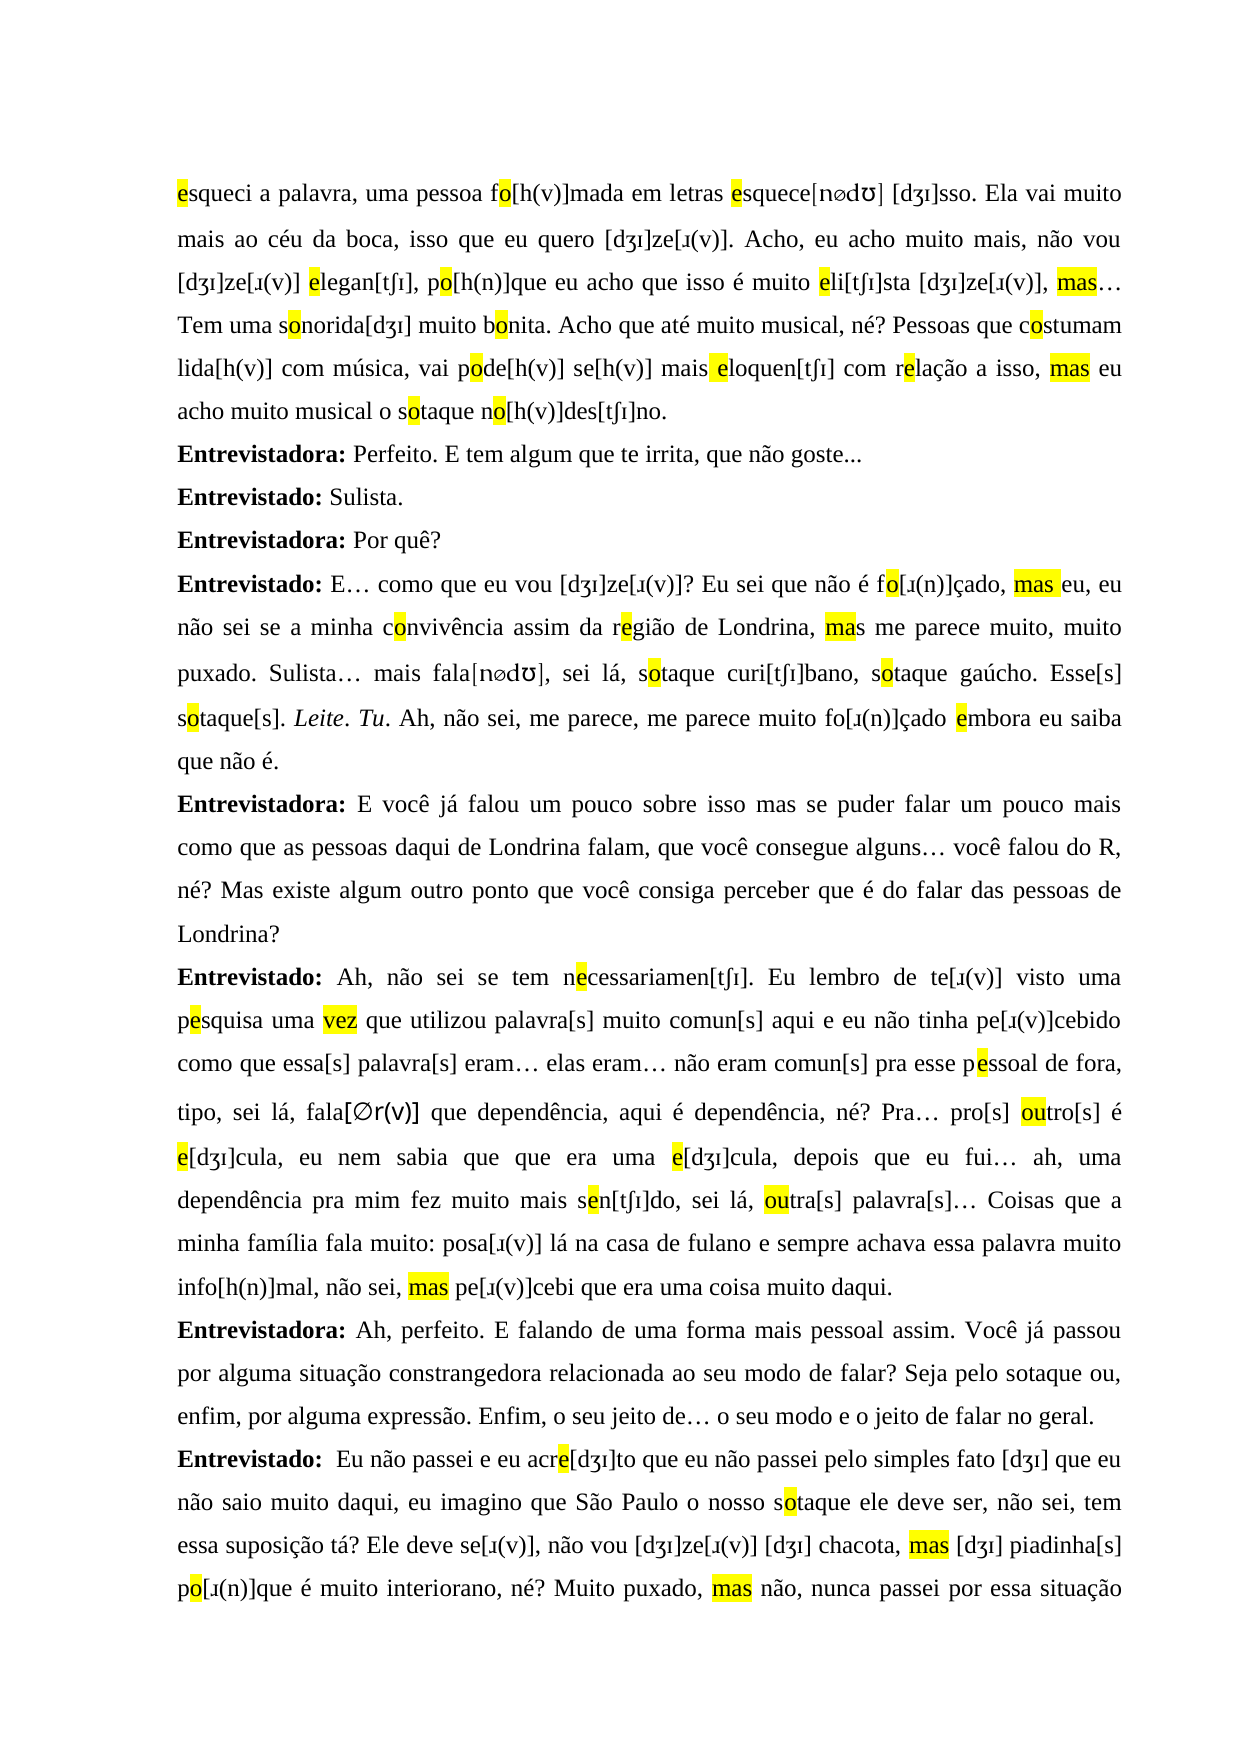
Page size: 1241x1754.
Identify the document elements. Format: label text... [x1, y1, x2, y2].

text Entrevistadora: Por quê? [177, 526, 1122, 554]
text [177, 1444, 1122, 1602]
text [177, 177, 1122, 425]
text Entrevistado: E… como que eu vou [dʒɪ]ze[ɹ(v)]? Eu sei que não é fo[ɹ(n)]çado, mas eu, eu não sei se a minha convivência assim da região de Londrina, mas me parece muito, muito puxado. Sulista… mais fala[n∅dʊ], sei lá, sotaque curi[tʃɪ]bano, sotaque gaúcho. Esse[s] sotaque[s]. Leite. Tu. Ah, não sei, me parece, me parece muito fo[ɹ(n)]çado embora eu saiba que não é. [177, 569, 1122, 775]
text Entrevistado: Ah, não sei se tem necessariamen[tʃɪ]. Eu lembro de te[ɹ(v)] visto uma pesquisa uma vez que utilizou palavra[s] muito comun[s] aqui e eu não tinha pe[ɹ(v)]cebido como que essa[s] palavra[s] eram… elas eram… não eram comun[s] pra esse pessoal de fora, tipo, sei lá, fala[∅r(v)] que dependência, aqui é dependência, né? Pra… pro[s] outro[s] é e[dʒɪ]cula, eu nem sabia que que era uma e[dʒɪ]cula, depois que eu fui… ah, uma dependência pra mim fez muito mais sen[tʃɪ]do, sei lá, outra[s] palavra[s]… Coisas que a minha família fala muito: posa[ɹ(v)] lá na casa de fulano e sempre achava essa palavra muito info[h(n)]mal, não sei, mas pe[ɹ(v)]cebi que era uma coisa muito daqui. [177, 962, 1122, 1300]
text Entrevistadora: E você já falou um pouco sobre isso mas se puder falar um pouco mais como que as pessoas daqui de Londrina falam, que você consegue alguns… você falou do R, né? Mas existe algum outro ponto que você consiga perceber que é do falar das pessoas de Londrina? [177, 789, 1122, 947]
text Entrevistadora: Ah, perfeito. E falando de uma forma mais pessoal assim. Você já passou por alguma situação constrangedora relacionada ao seu modo de falar? Seja pelo sotaque ou, enfim, por alguma expressão. Enfim, o seu jeito de… o seu modo e o jeito de falar no geral. [177, 1315, 1122, 1430]
text Entrevistadora: Perfeito. E tem algum que te irrita, que não goste... [177, 439, 1122, 468]
text Entrevistado: Sulista. [177, 482, 1122, 511]
